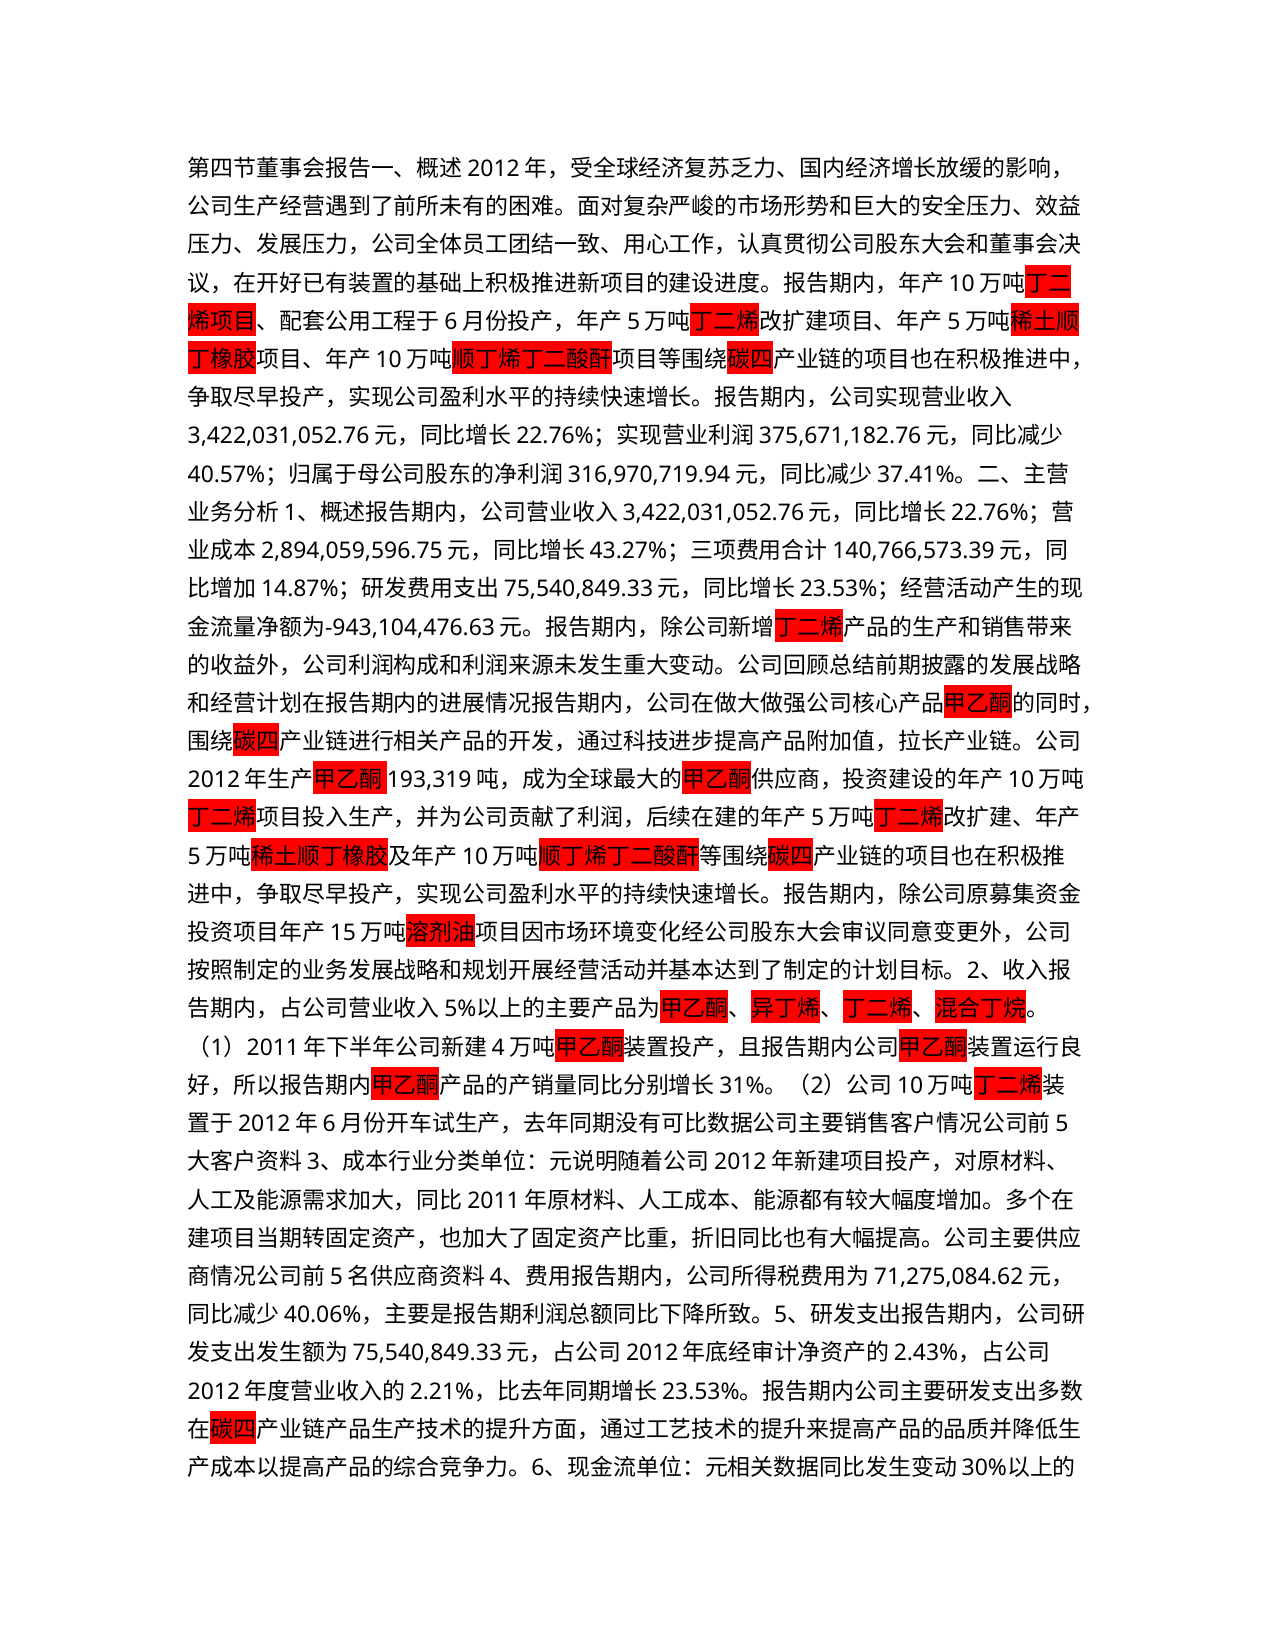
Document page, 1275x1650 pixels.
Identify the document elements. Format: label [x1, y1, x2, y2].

text [187, 150, 1087, 1482]
